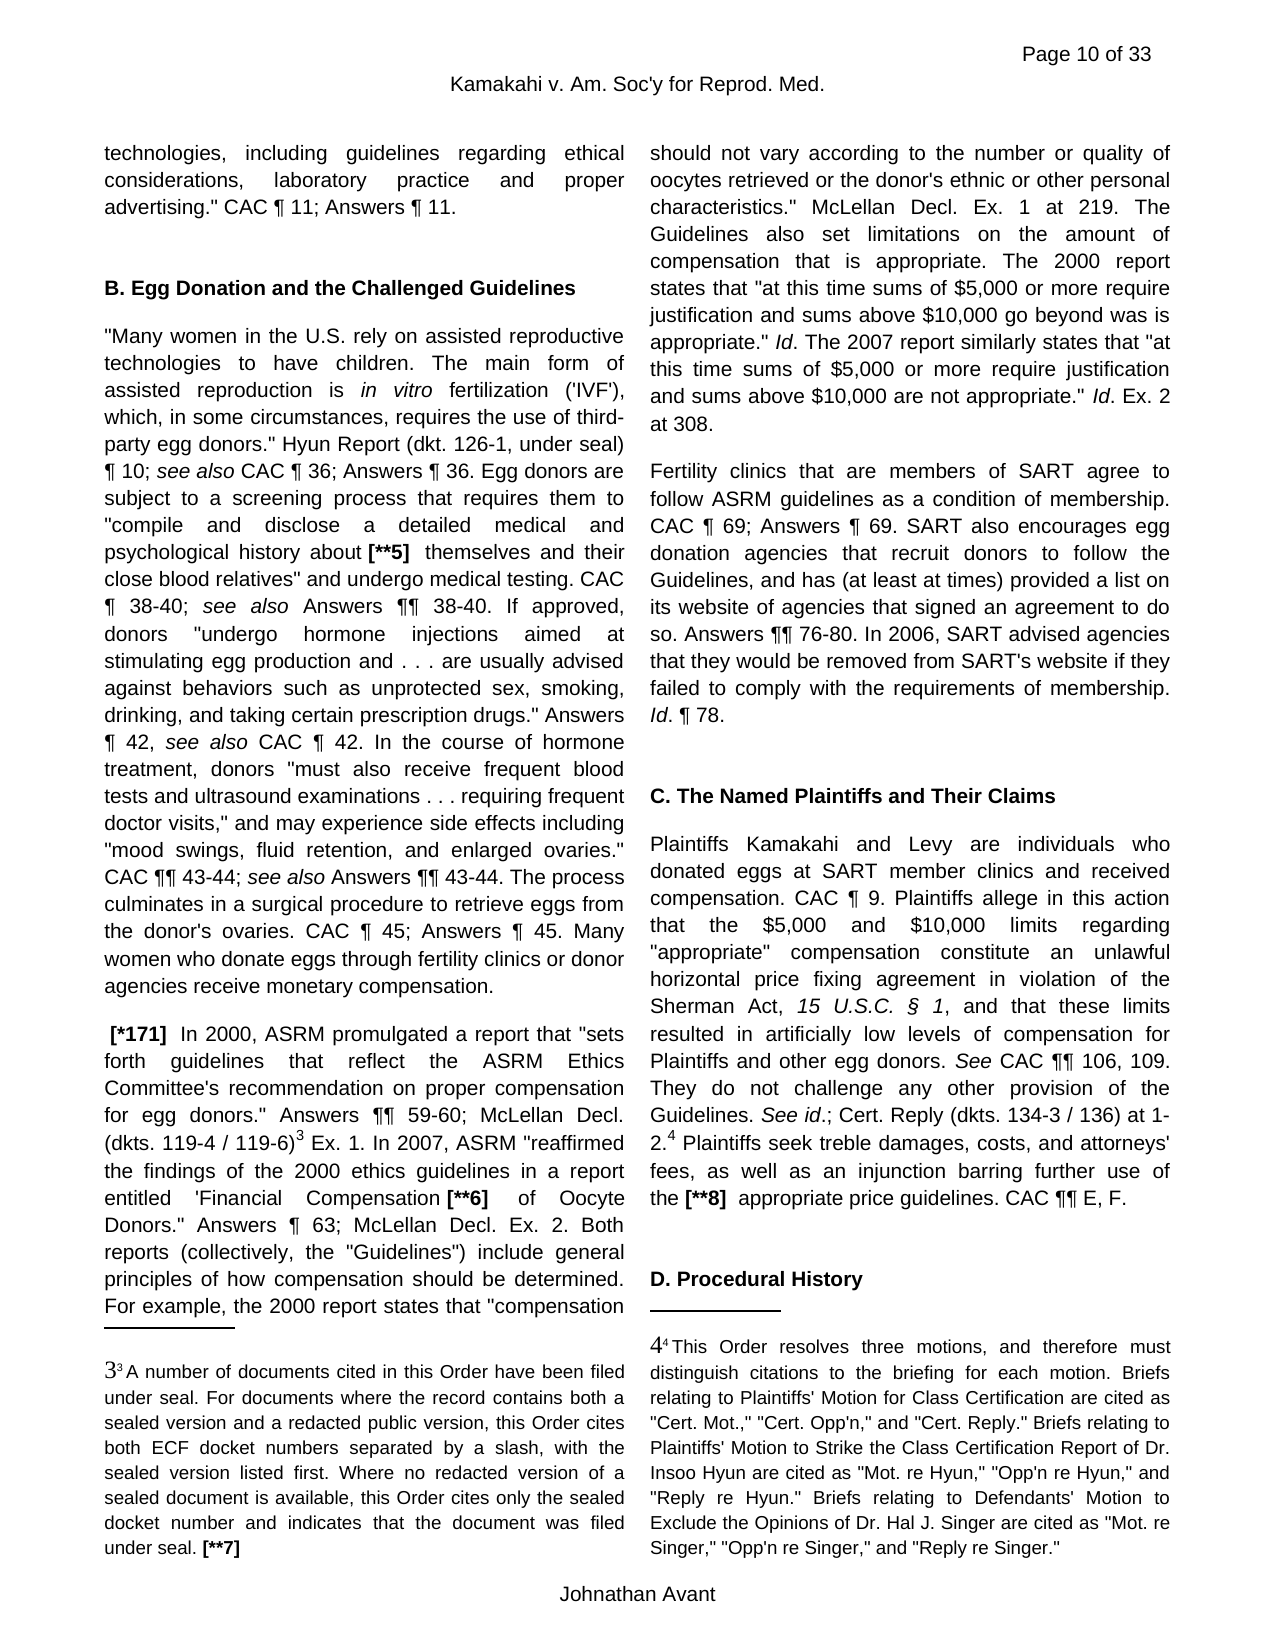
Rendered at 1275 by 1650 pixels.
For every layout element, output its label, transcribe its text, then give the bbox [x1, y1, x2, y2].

text "Many women in the U.S. rely on assisted reproductive technologies to have children. The main form of assisted reproduction is in vitro fertilization ('IVF'), which, in some circumstances, requires the use of third-party egg donors." Hyun Report (dkt. 126-1, under seal) ¶ 10; see also CAC ¶ 36; Answers ¶ 36. Egg donors are subject to a screening process that requires them to "compile and disclose a detailed medical and psychological history about [**5] themselves and their close blood relatives" and undergo medical testing. CAC ¶ 38-40; see also Answers ¶¶ 38-40. If approved, donors "undergo hormone injections aimed at stimulating egg production and . . . are usually advised against behaviors such as unprotected sex, smoking, drinking, and taking certain prescription drugs." Answers ¶ 42, see also CAC ¶ 42. In the course of hormone treatment, donors "must also receive frequent blood tests and ultrasound examinations . . . requiring frequent doctor visits," and may experience side effects including "mood swings, fluid retention, and enlarged ovaries." CAC ¶¶ 43-44; see also Answers ¶¶ 43-44. The process culminates in a surgical procedure to retrieve eggs from the donor's ovaries. CAC ¶ 45; Answers ¶ 45. Many women who donate eggs through fertility clinics or donor agencies receive monetary compensation. [104, 320, 625, 997]
text [*171] In 2000, ASRM promulgated a report that "sets forth guidelines that reflect the ASRM Ethics Committee's recommendation on proper compensation for egg donors." Answers ¶¶ 59-60; McLellan Decl. (dkts. 119-4 / 119-6)3 Ex. 1. In 2007, ASRM "reaffirmed the findings of the 2000 ethics guidelines in a report entitled 'Financial Compensation [**6] of Oocyte Donors." Answers ¶ 63; McLellan Decl. Ex. 2. Both reports (collectively, the "Guidelines") include general principles of how compensation should be determined. For example, the 2000 report states that "compensation should not vary according to the number or quality of oocytes retrieved or the donor's ethnic or other personal characteristics." McLellan Decl. Ex. 1 at 219. The Guidelines also set limitations on the amount of compensation that is appropriate. The 2000 report states that "at this time sums of $5,000 or more require justification and sums above $10,000 go beyond was is appropriate." Id. The 2007 report similarly states that "at this time sums of $5,000 or more require justification and sums above $10,000 are not appropriate." Id. Ex. 2 at 308. [650, 137, 1171, 435]
text Fertility clinics that are members of SART agree to follow ASRM guidelines as a condition of membership. CAC ¶ 69; Answers ¶ 69. SART also encourages egg donation agencies that recruit donors to follow the Guidelines, and has (at least at times) provided a list on its website of agencies that signed an agreement to do so. Answers ¶¶ 76-80. In 2006, SART advised agencies that they would be removed from SART's website if they failed to comply with the requirements of membership. Id. ¶ 78. [650, 456, 1171, 727]
text Plaintiffs Kamakahi and Levy are individuals who donated eggs at SART member clinics and received compensation. CAC ¶ 9. Plaintiffs allege in this action that the $5,000 and $10,000 limits regarding "appropriate" compensation constitute an unlawful horizontal price fixing agreement in violation of the Sherman Act, 15 U.S.C. § 1, and that these limits resulted in artificially low levels of compensation for Plaintiffs and other egg donors. See CAC ¶¶ 106, 109. They do not challenge any other provision of the Guidelines. See id.; Cert. Reply (dkts. 134-3 / 136) at 1-2.4 Plaintiffs seek treble damages, costs, and attorneys' fees, as well as an injunction barring further use of the [**8] appropriate price guidelines. CAC ¶¶ E, F. [650, 829, 1171, 1209]
text B. Egg Donation and the Challenged Guidelines [104, 244, 625, 299]
text D. Procedural History [650, 1234, 1171, 1290]
text [*171] In 2000, ASRM promulgated a report that "sets forth guidelines that reflect the ASRM Ethics Committee's recommendation on proper compensation for egg donors." Answers ¶¶ 59-60; McLellan Decl. (dkts. 119-4 / 119-6)3 Ex. 1. In 2007, ASRM "reaffirmed the findings of the 2000 ethics guidelines in a report entitled 'Financial Compensation [**6] of Oocyte Donors." Answers ¶ 63; McLellan Decl. Ex. 2. Both reports (collectively, the "Guidelines") include general principles of how compensation should be determined. For example, the 2000 report states that "compensation should not vary according to the number or quality of oocytes retrieved or the donor's ethnic or other personal characteristics." McLellan Decl. Ex. 1 at 219. The Guidelines also set limitations on the amount of compensation that is appropriate. The 2000 report states that "at this time sums of $5,000 or more require justification and sums above $10,000 go beyond was is appropriate." Id. The 2007 report similarly states that "at this time sums of $5,000 or more require justification and sums above $10,000 are not appropriate." Id. Ex. 2 at 308. [104, 1018, 625, 1318]
text C. The Named Plaintiffs and Their Claims [650, 752, 1171, 808]
